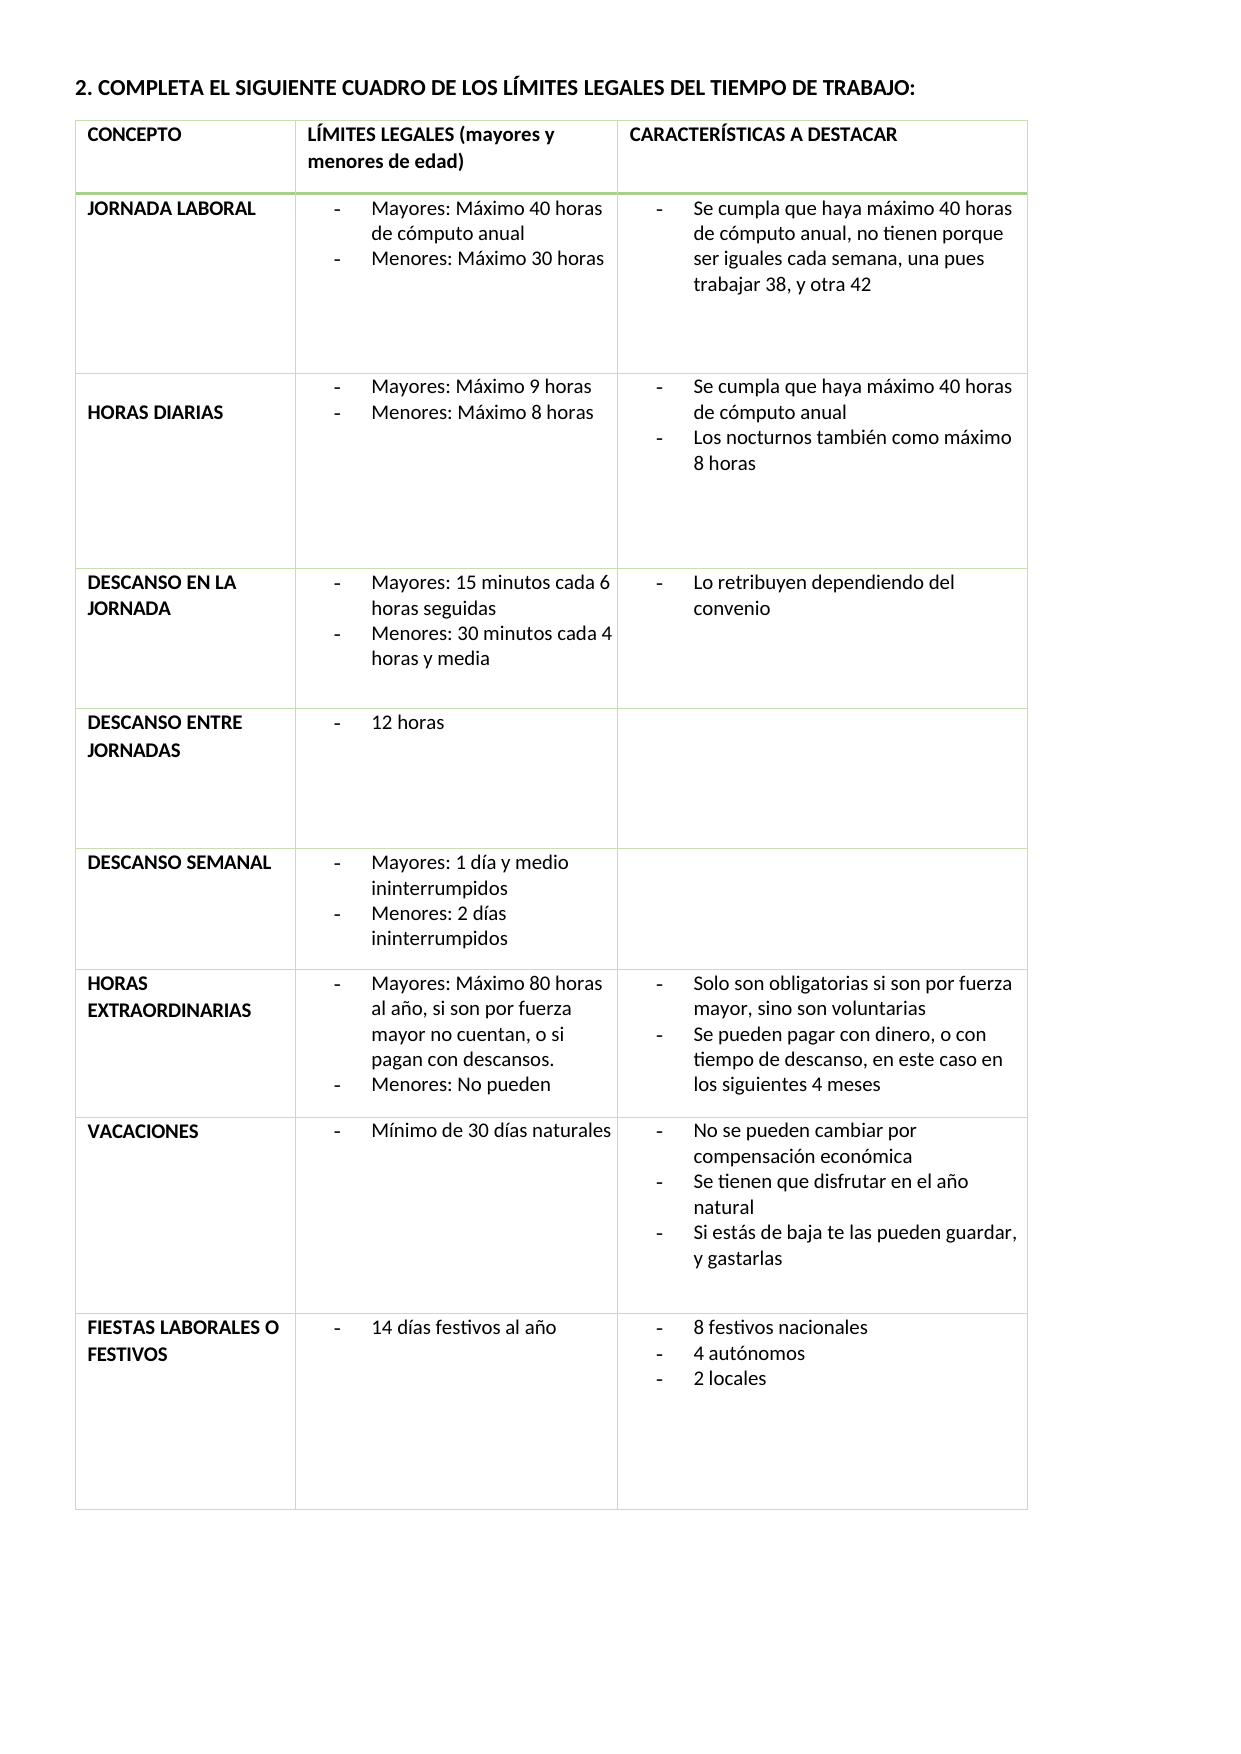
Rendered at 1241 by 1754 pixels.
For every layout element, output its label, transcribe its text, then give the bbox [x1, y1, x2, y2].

list COMPLETA EL SIGUIENTE CUADRO DE LOS LÍMITES LEGALES DEL TIEMPO DE TRABAJO: [75, 73, 1122, 101]
table_cell Solo son obligatorias si son por fuerza mayor, sino son voluntarias Se pueden pagar con dinero, o con tiempo de descanso, en este caso en los siguientes 4 meses [618, 970, 1027, 1117]
table_cell Se cumpla que haya máximo 40 horas de cómputo anual, no tienen porque ser iguales cada semana, una pues trabajar 38, y otra 42 [618, 195, 1027, 373]
table_cell Mayores: Máximo 80 horas al año, si son por fuerza mayor no cuentan, o si pagan con descansos. Menores: No pueden [296, 970, 617, 1117]
table_header CONCEPTO [76, 121, 295, 192]
table_cell HORAS DIARIAS [76, 374, 295, 568]
table_cell FIESTAS LABORALES O FESTIVOS [76, 1314, 295, 1509]
table_cell Mayores: Máximo 40 horas de cómputo anual Menores: Máximo 30 horas [296, 195, 617, 373]
table_cell Mayores: Máximo 9 horas Menores: Máximo 8 horas [296, 374, 617, 568]
table_cell 14 días festivos al año [296, 1314, 617, 1509]
table_cell 8 festivos nacionales 4 autónomos 2 locales [618, 1314, 1027, 1509]
table_cell JORNADA LABORAL [76, 195, 295, 373]
table_cell DESCANSO EN LA JORNADA [76, 569, 295, 708]
table_cell DESCANSO SEMANAL [76, 849, 295, 969]
table_header CARACTERÍSTICAS A DESTACAR [618, 121, 1027, 192]
table_cell 12 horas [296, 709, 617, 848]
table_cell Se cumpla que haya máximo 40 horas de cómputo anual Los nocturnos también como máximo 8 horas [618, 374, 1027, 568]
table_cell HORAS EXTRAORDINARIAS [76, 970, 295, 1117]
table_cell Mayores: 1 día y medio ininterrumpidos Menores: 2 días ininterrumpidos [296, 849, 617, 969]
table_cell VACACIONES [76, 1118, 295, 1313]
table_header LÍMITES LEGALES (mayores y menores de edad) [296, 121, 617, 192]
table_cell Lo retribuyen dependiendo del convenio [618, 569, 1027, 708]
table_cell No se pueden cambiar por compensación económica Se tienen que disfrutar en el año natural Si estás de baja te las pueden guardar, y gastarlas [618, 1118, 1027, 1313]
table_cell DESCANSO ENTRE JORNADAS [76, 709, 295, 848]
table_cell [618, 709, 1027, 848]
table_cell Mayores: 15 minutos cada 6 horas seguidas Menores: 30 minutos cada 4 horas y media [296, 569, 617, 708]
table_cell Mínimo de 30 días naturales [296, 1118, 617, 1313]
table_cell [618, 849, 1027, 969]
